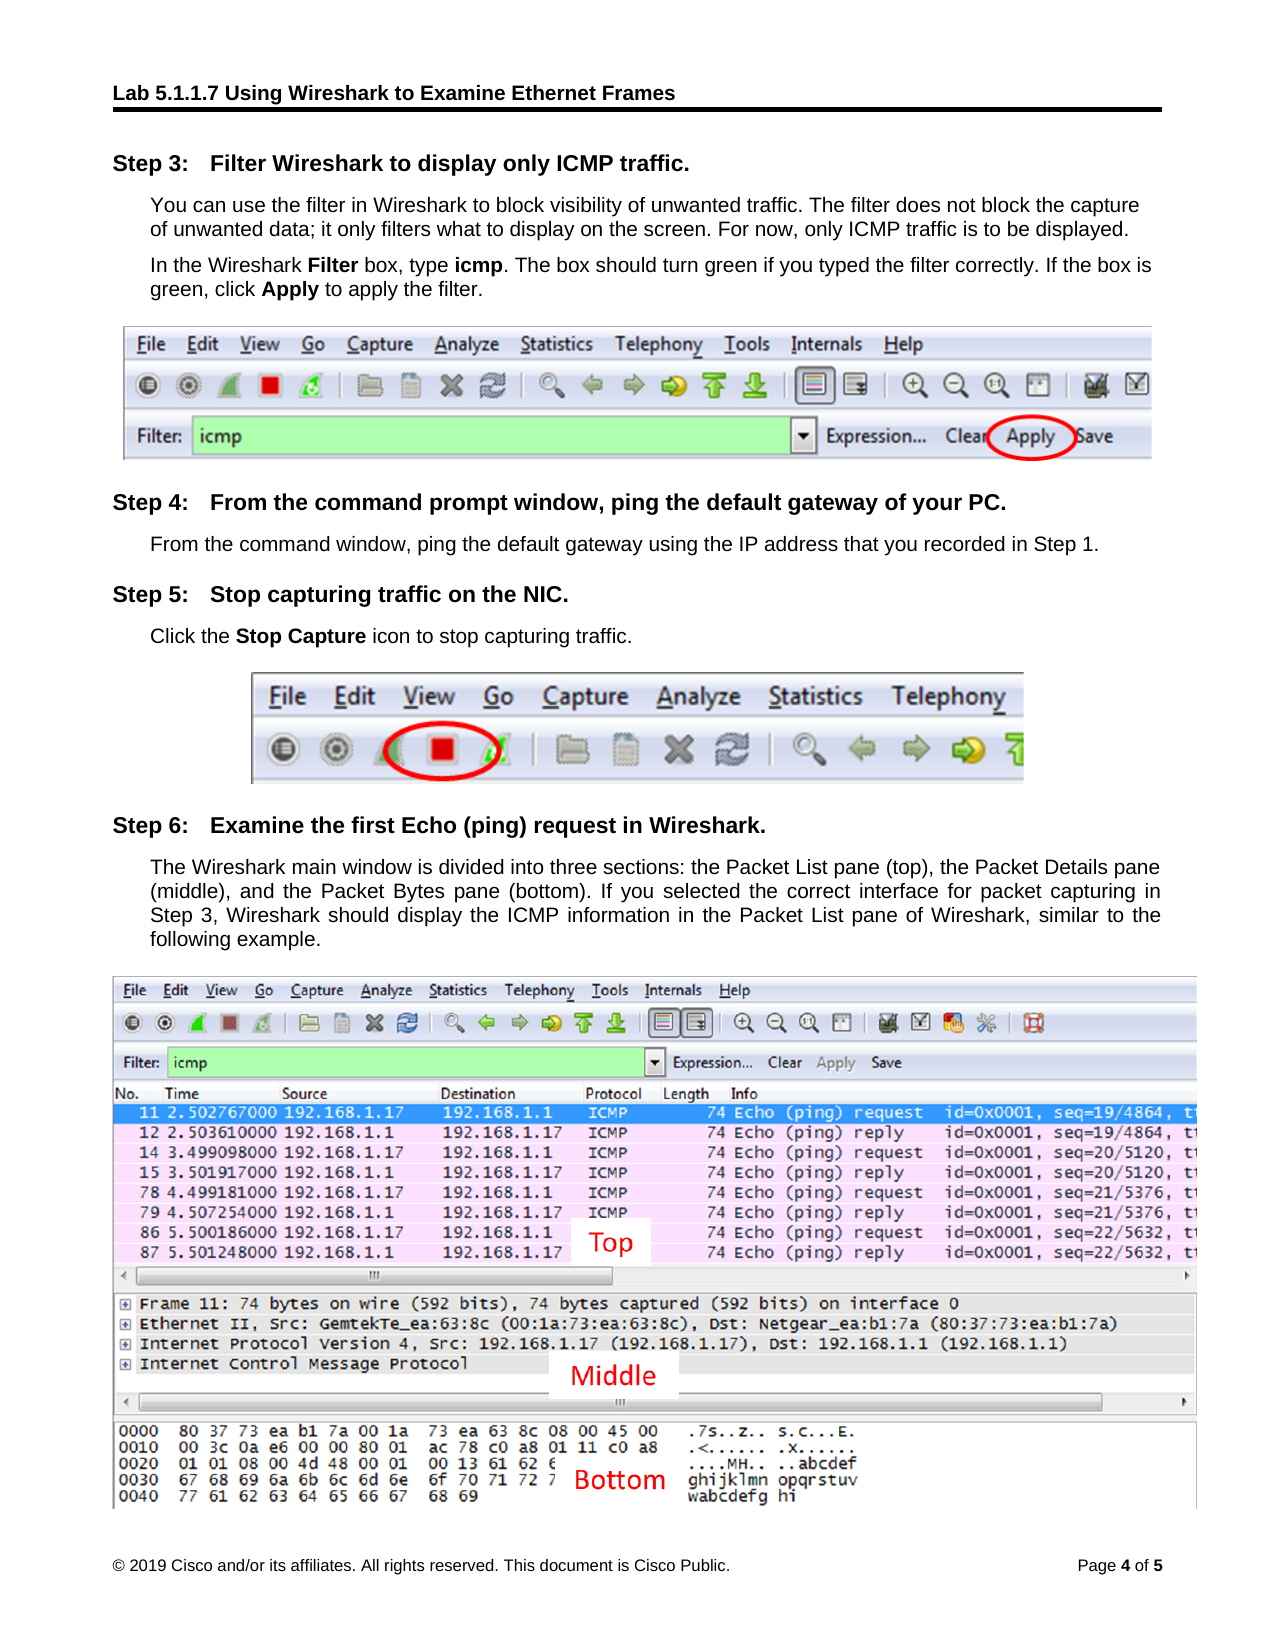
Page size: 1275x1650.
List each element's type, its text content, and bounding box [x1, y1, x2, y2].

picture [123, 326, 1152, 461]
text From the command window, ping the default gateway using the IP address that you recorded in Step 1. [150, 532, 1162, 556]
picture [251, 672, 1024, 784]
text Stop capturing traffic on the NIC. [112, 581, 1162, 607]
text The Wireshark main window is divided into three sections: the Packet List pane (top), the Packet Details pane (middle), and the Packet Bytes pane (bottom). If you selected the correct interface for packet capturing in Step 3, Wireshark should display the ICMP information in the Packet List pane of Wireshark, similar to the following example. [150, 855, 1162, 951]
text Examine the first Echo (ping) request in Wireshark. [112, 812, 1162, 839]
text You can use the filter in Wireshark to block visibility of unwanted traffic. The filter does not block the capture of unwanted data; it only filters what to display on the screen. For now, only ICMP traffic is to be displayed. [150, 193, 1162, 241]
text In the Wireshark Filter box, type icmp. The box should turn green if you typed the filter correctly. If the box is green, click Apply to apply the filter. [150, 253, 1162, 301]
text Click the Stop Capture icon to stop capturing traffic. [150, 624, 1162, 648]
text From the command prompt window, ping the default gateway of your PC. [112, 489, 1162, 516]
picture [112, 976, 1197, 1515]
text Filter Wireshark to display only ICMP traffic. [112, 150, 1162, 176]
